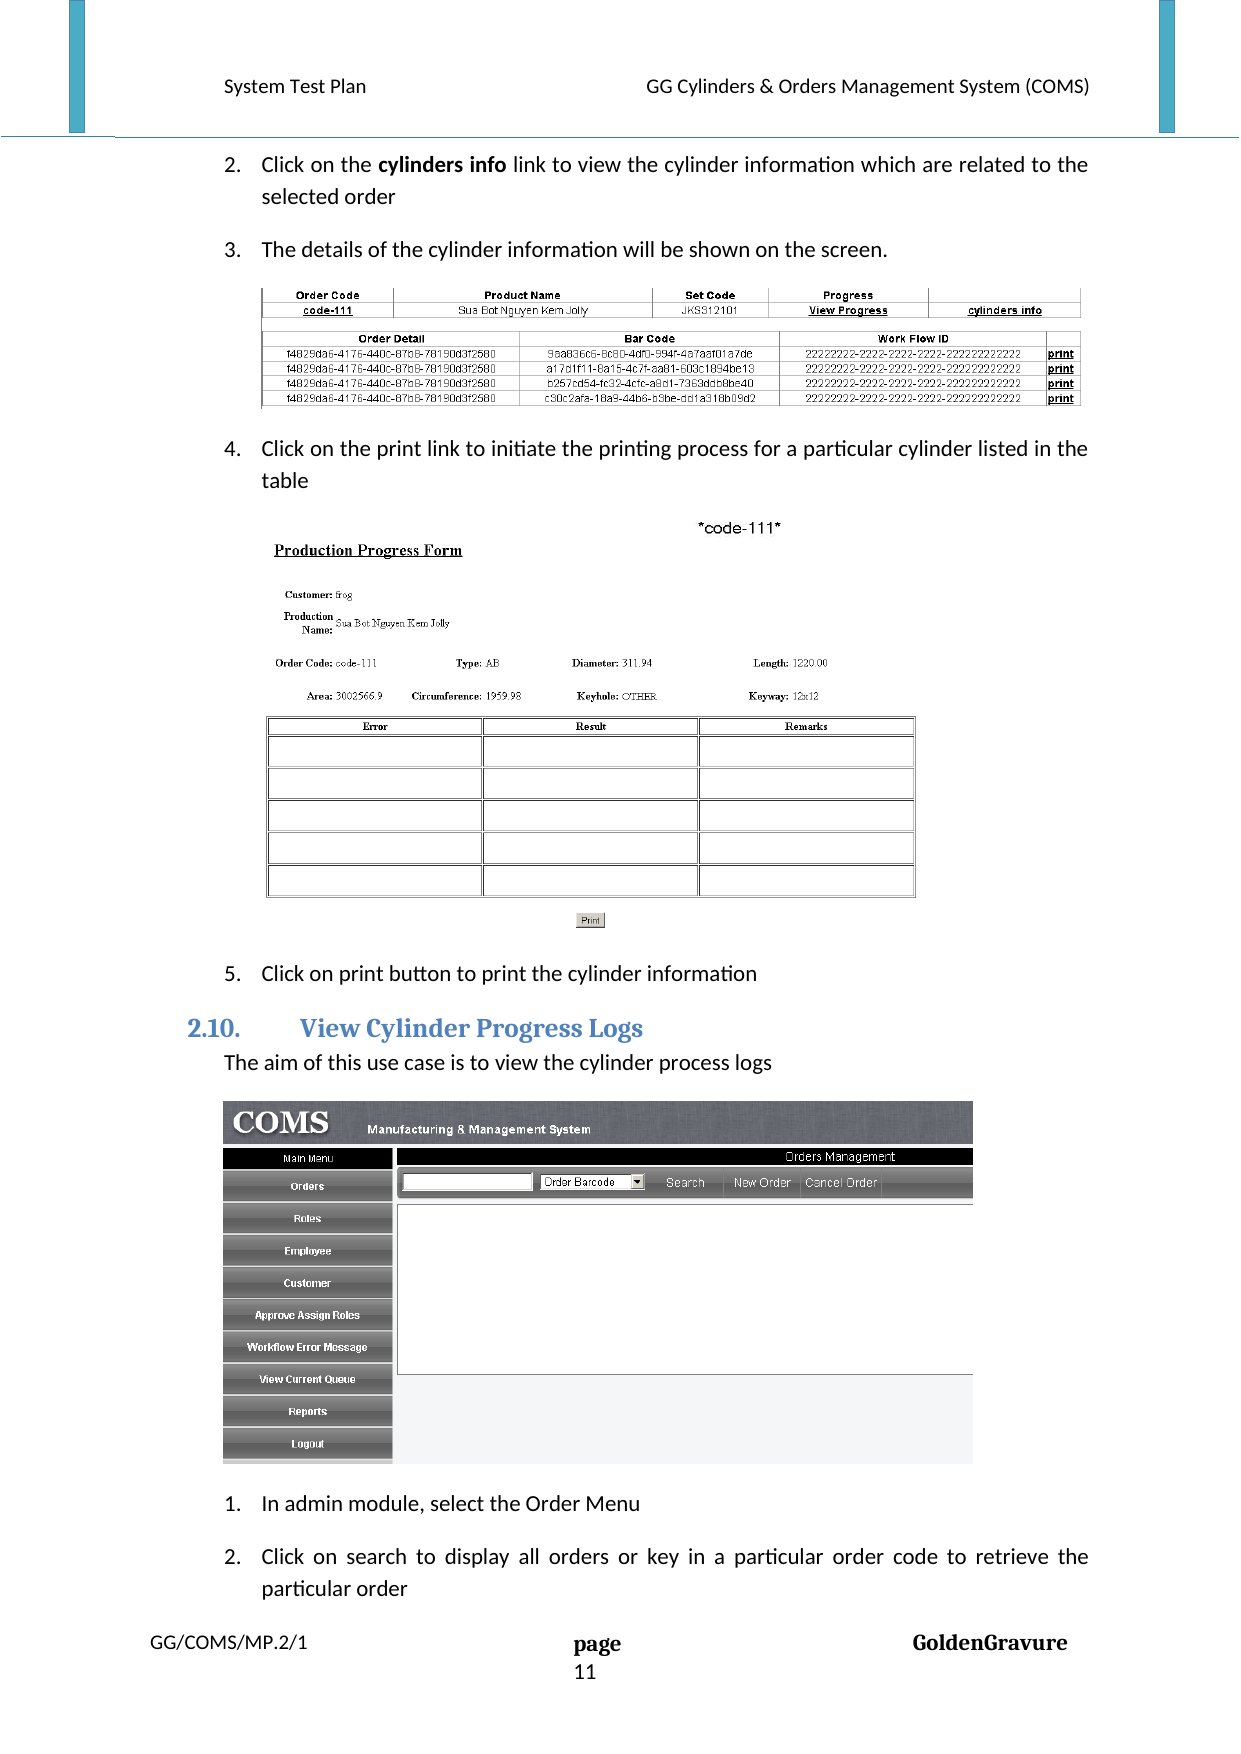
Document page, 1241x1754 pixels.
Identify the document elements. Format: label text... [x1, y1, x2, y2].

list In admin module, select the Order Menu [224, 1489, 1090, 1517]
list Click on the print link to initiate the printing process for a particular cylinder listed in the table [224, 434, 1090, 494]
picture [223, 1101, 973, 1464]
text The aim of this use case is to view the cylinder process logs [224, 1048, 1090, 1076]
subtitle View Cylinder Progress Logs [187, 1013, 1090, 1044]
picture [261, 518, 920, 935]
picture [261, 288, 1081, 409]
list Click on print button to print the cylinder information [224, 959, 1090, 988]
list The details of the cylinder information will be shown on the screen. [224, 235, 1090, 263]
list Click on the cylinders info link to view the cylinder information which are related to the selected order [224, 150, 1090, 210]
list Click on search to display all orders or key in a particular order code to retrieve the particular order [224, 1542, 1090, 1602]
